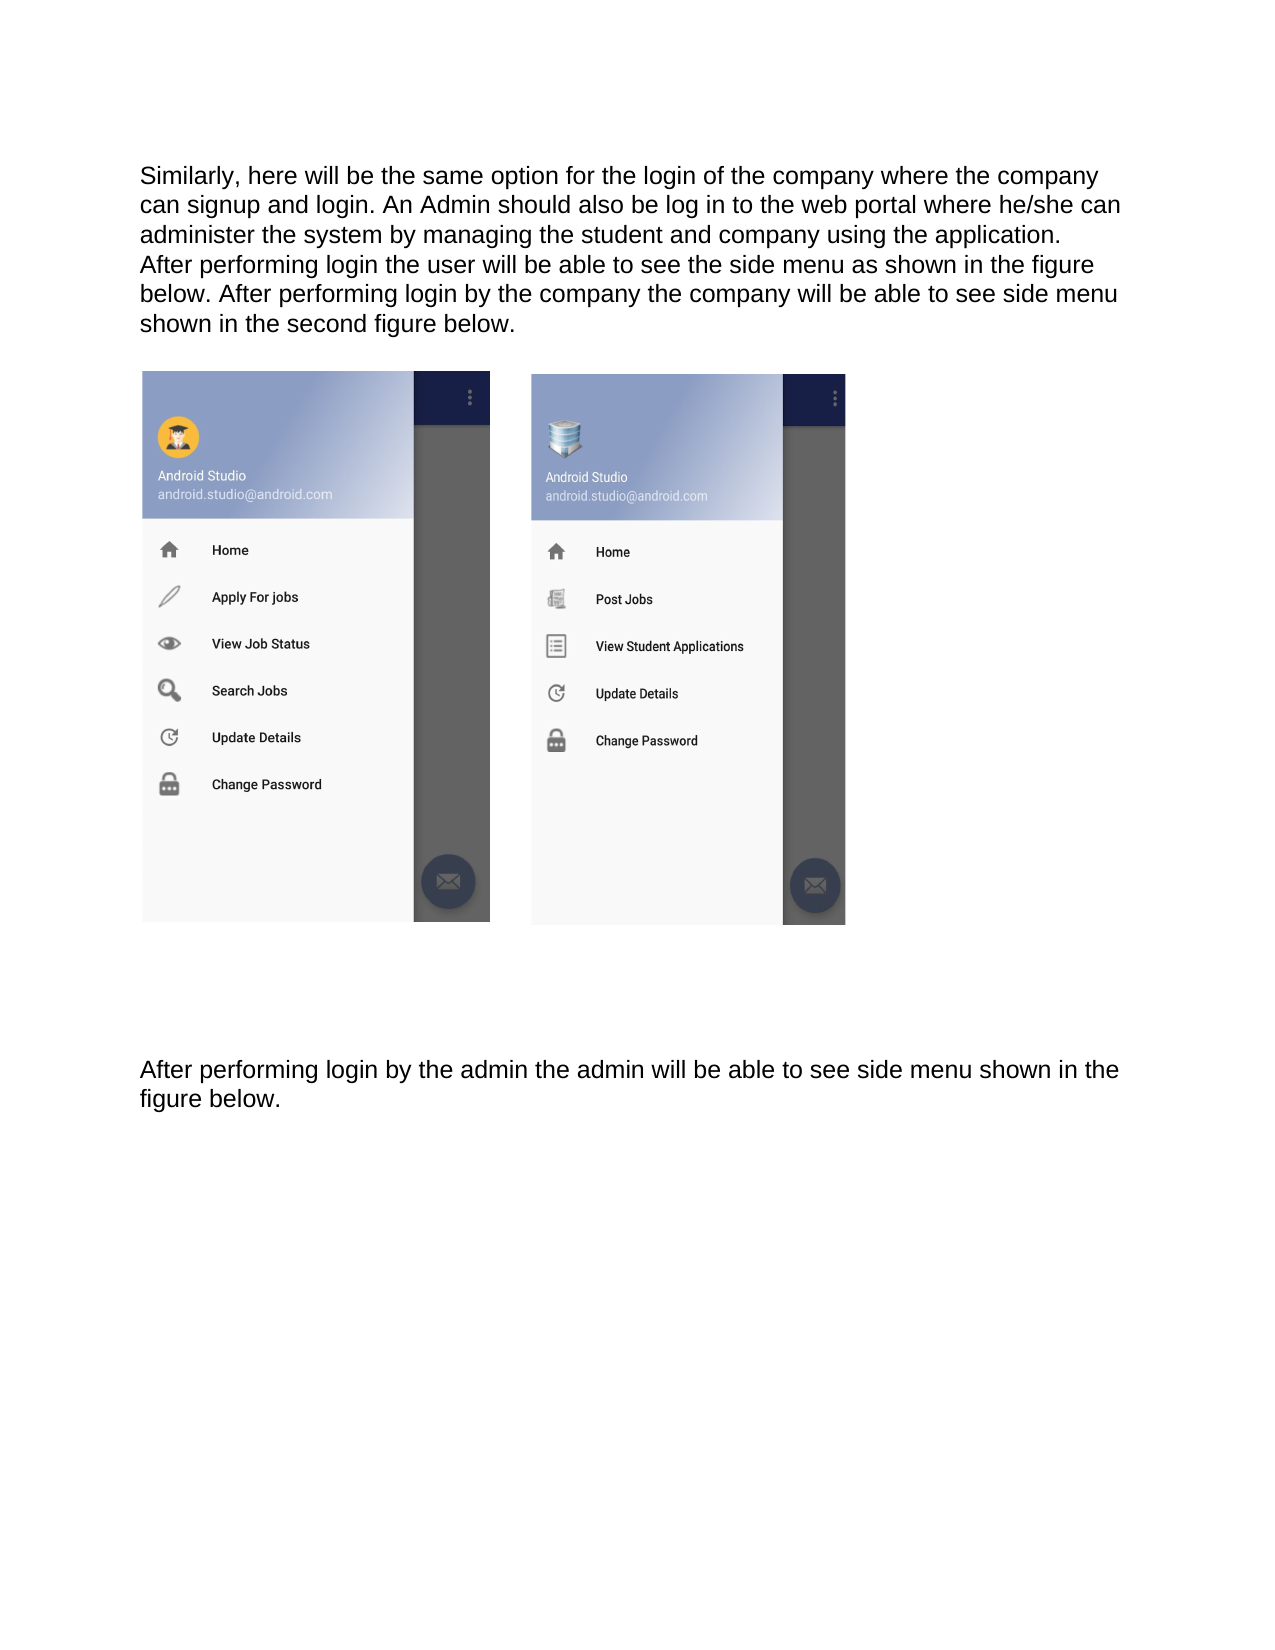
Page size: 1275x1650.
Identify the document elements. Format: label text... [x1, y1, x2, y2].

picture [142, 371, 490, 922]
text Similarly, here will be the same option for the login of the company where the company can signup and login. An Admin should also be log in to the web portal where he/she can administer the system by managing the student and company using the application. [139, 161, 1124, 248]
text After performing login by the admin the admin will be able to see side menu shown in the figure below. [139, 1055, 1123, 1113]
picture [531, 374, 846, 925]
text After performing login the user will be able to see the side menu as shown in the figure below. After performing login by the company the company will be able to see side menu shown in the second figure below. [139, 249, 1121, 337]
